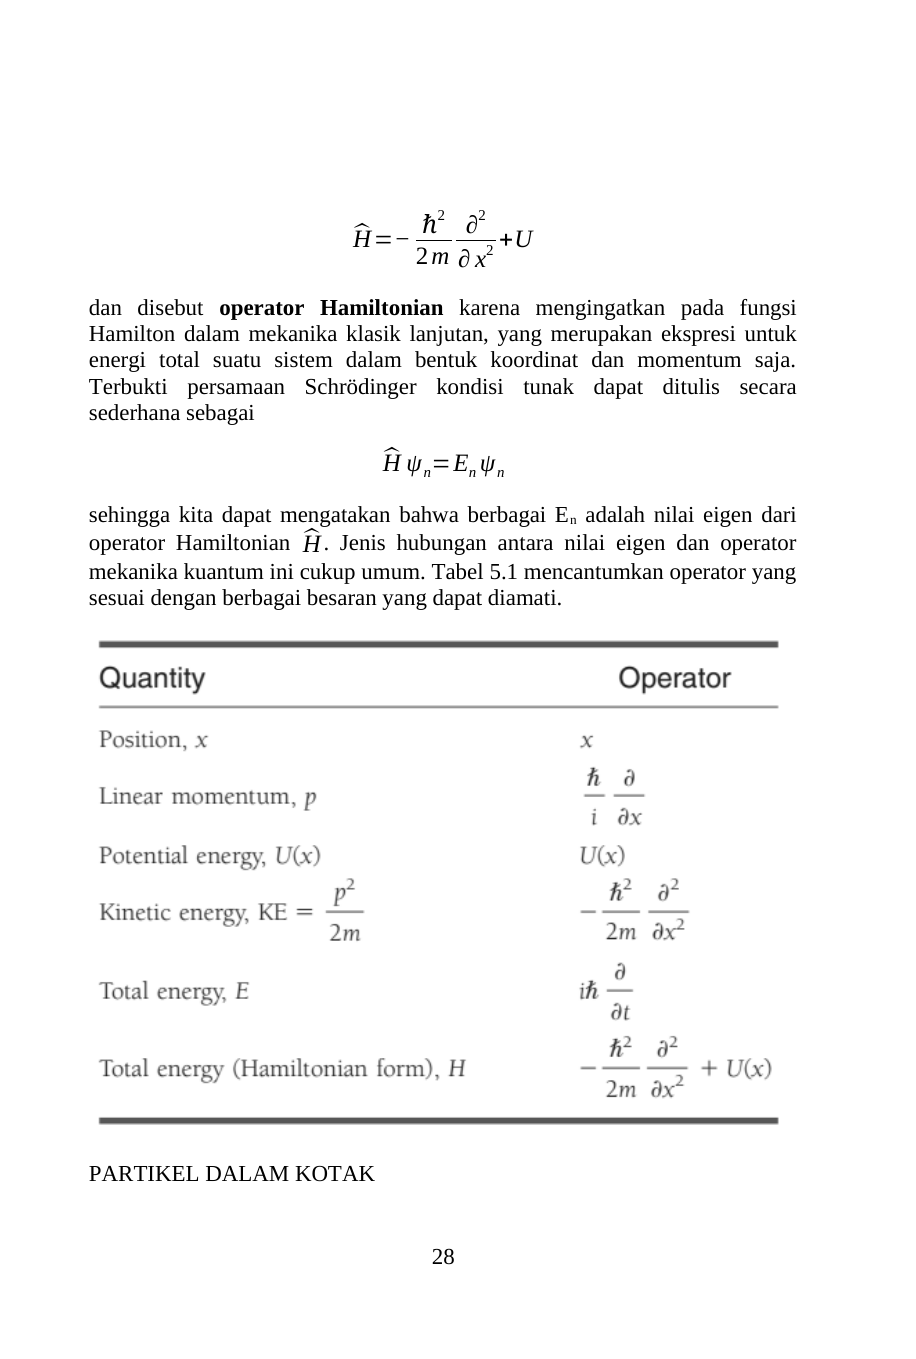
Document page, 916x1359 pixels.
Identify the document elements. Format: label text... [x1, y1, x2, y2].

text sehingga kita dapat mengatakan bahwa berbagai En adalah nilai eigen dari operator Hamiltonian . Jenis hubungan antara nilai eigen dan operator mekanika kuantum ini cukup umum. Tabel 5.1 mencantumkan operator yang sesuai dengan berbagai besaran yang dapat diamati. [89, 501, 797, 611]
text PARTIKEL DALAM KOTAK [89, 1161, 797, 1187]
text dan disebut operator Hamiltonian karena mengingatkan pada fungsi Hamilton dalam mekanika klasik lanjutan, yang merupakan ekspresi untuk energi total suatu sistem dalam bentuk koordinat dan momentum saja. Terbukti persamaan Schrödinger kondisi tunak dapat ditulis secara sederhana sebagai [89, 294, 797, 425]
